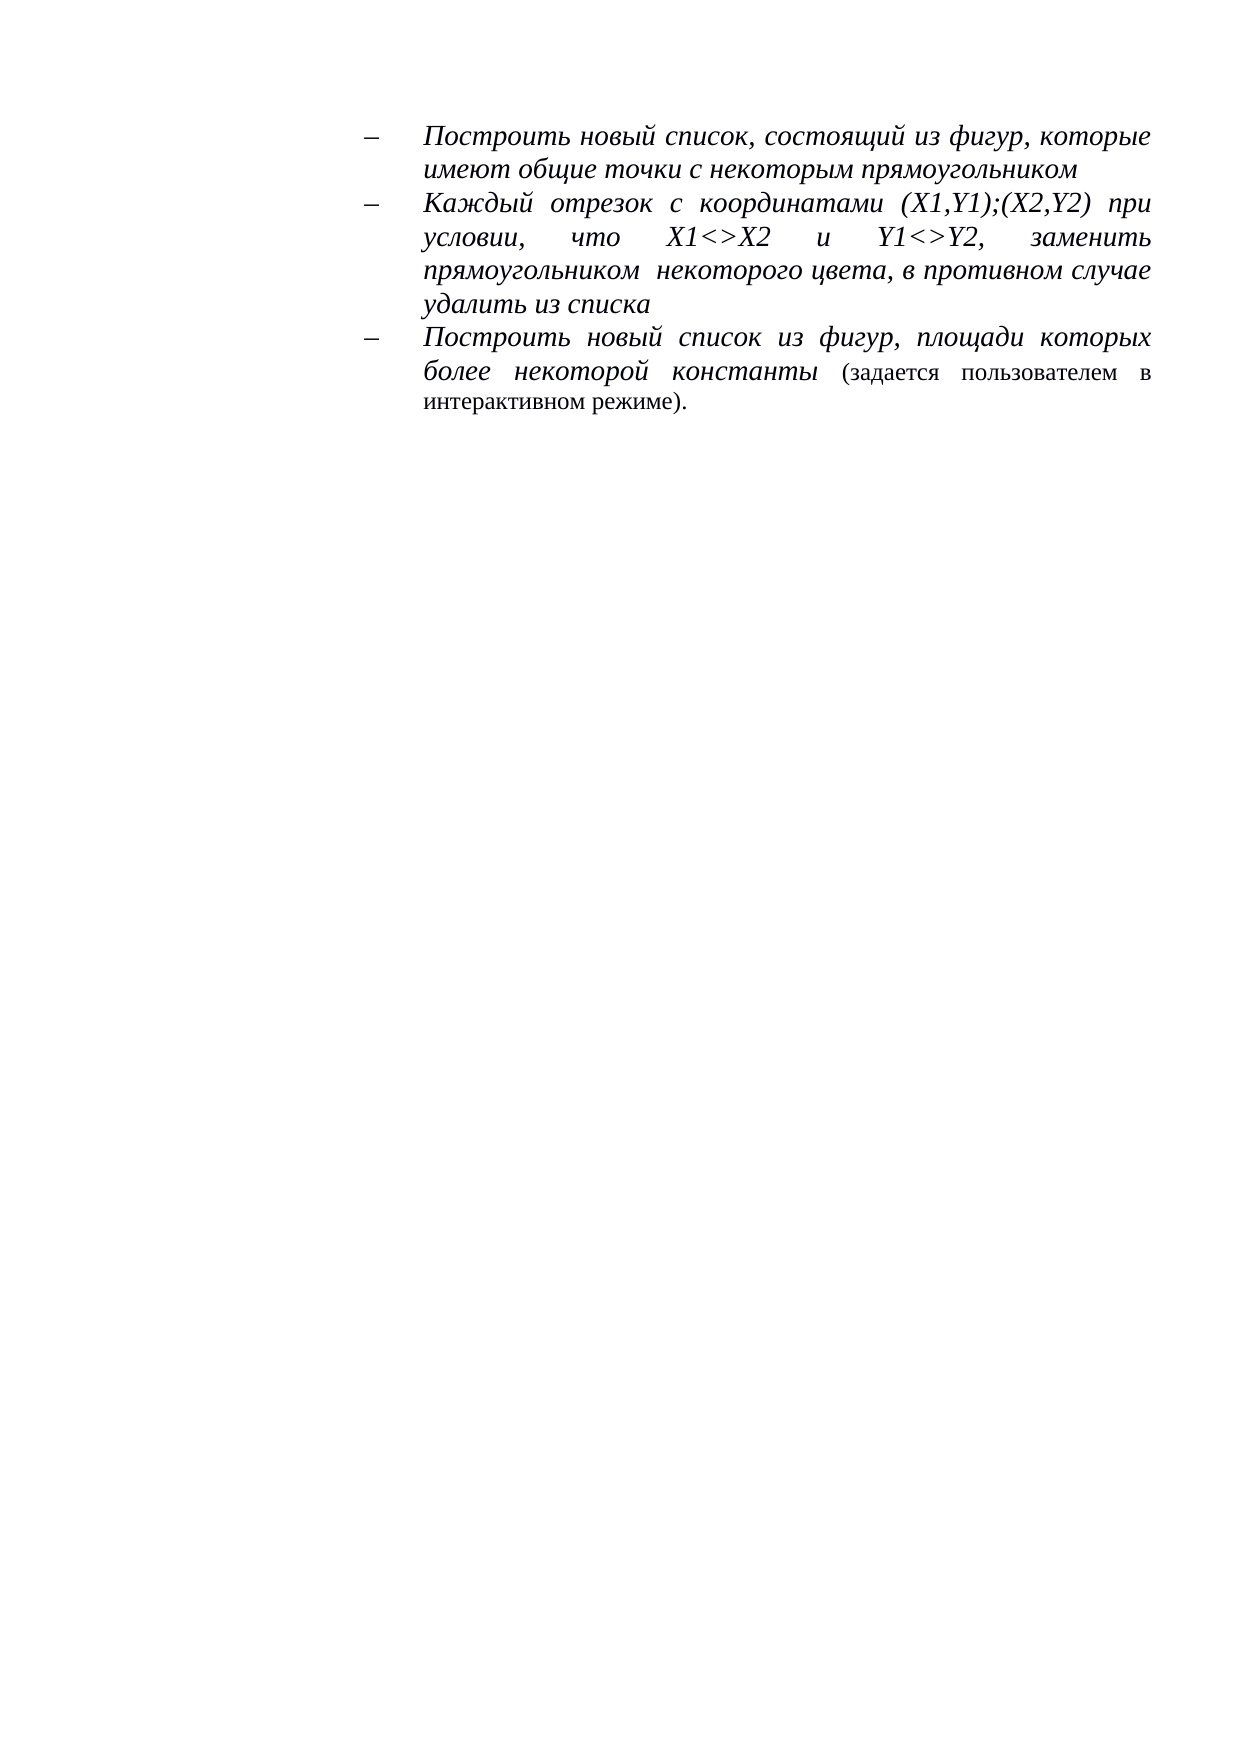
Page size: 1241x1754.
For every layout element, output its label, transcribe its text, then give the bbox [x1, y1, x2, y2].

list Каждый отрезок с координатами (X1,Y1);(X2,Y2) при условии, что X1<>X2 и Y1<>Y2, заменить прямоугольником некоторого цвета, в противном случае удалить из списка [364, 185, 1152, 319]
list Построить новый список, состоящий из фигур, которые имеют общие точки с некоторым прямоугольником [364, 118, 1152, 185]
list Построить новый список из фигур, площади которых более некоторой константы (задается пользователем в интерактивном режиме). [364, 319, 1152, 415]
